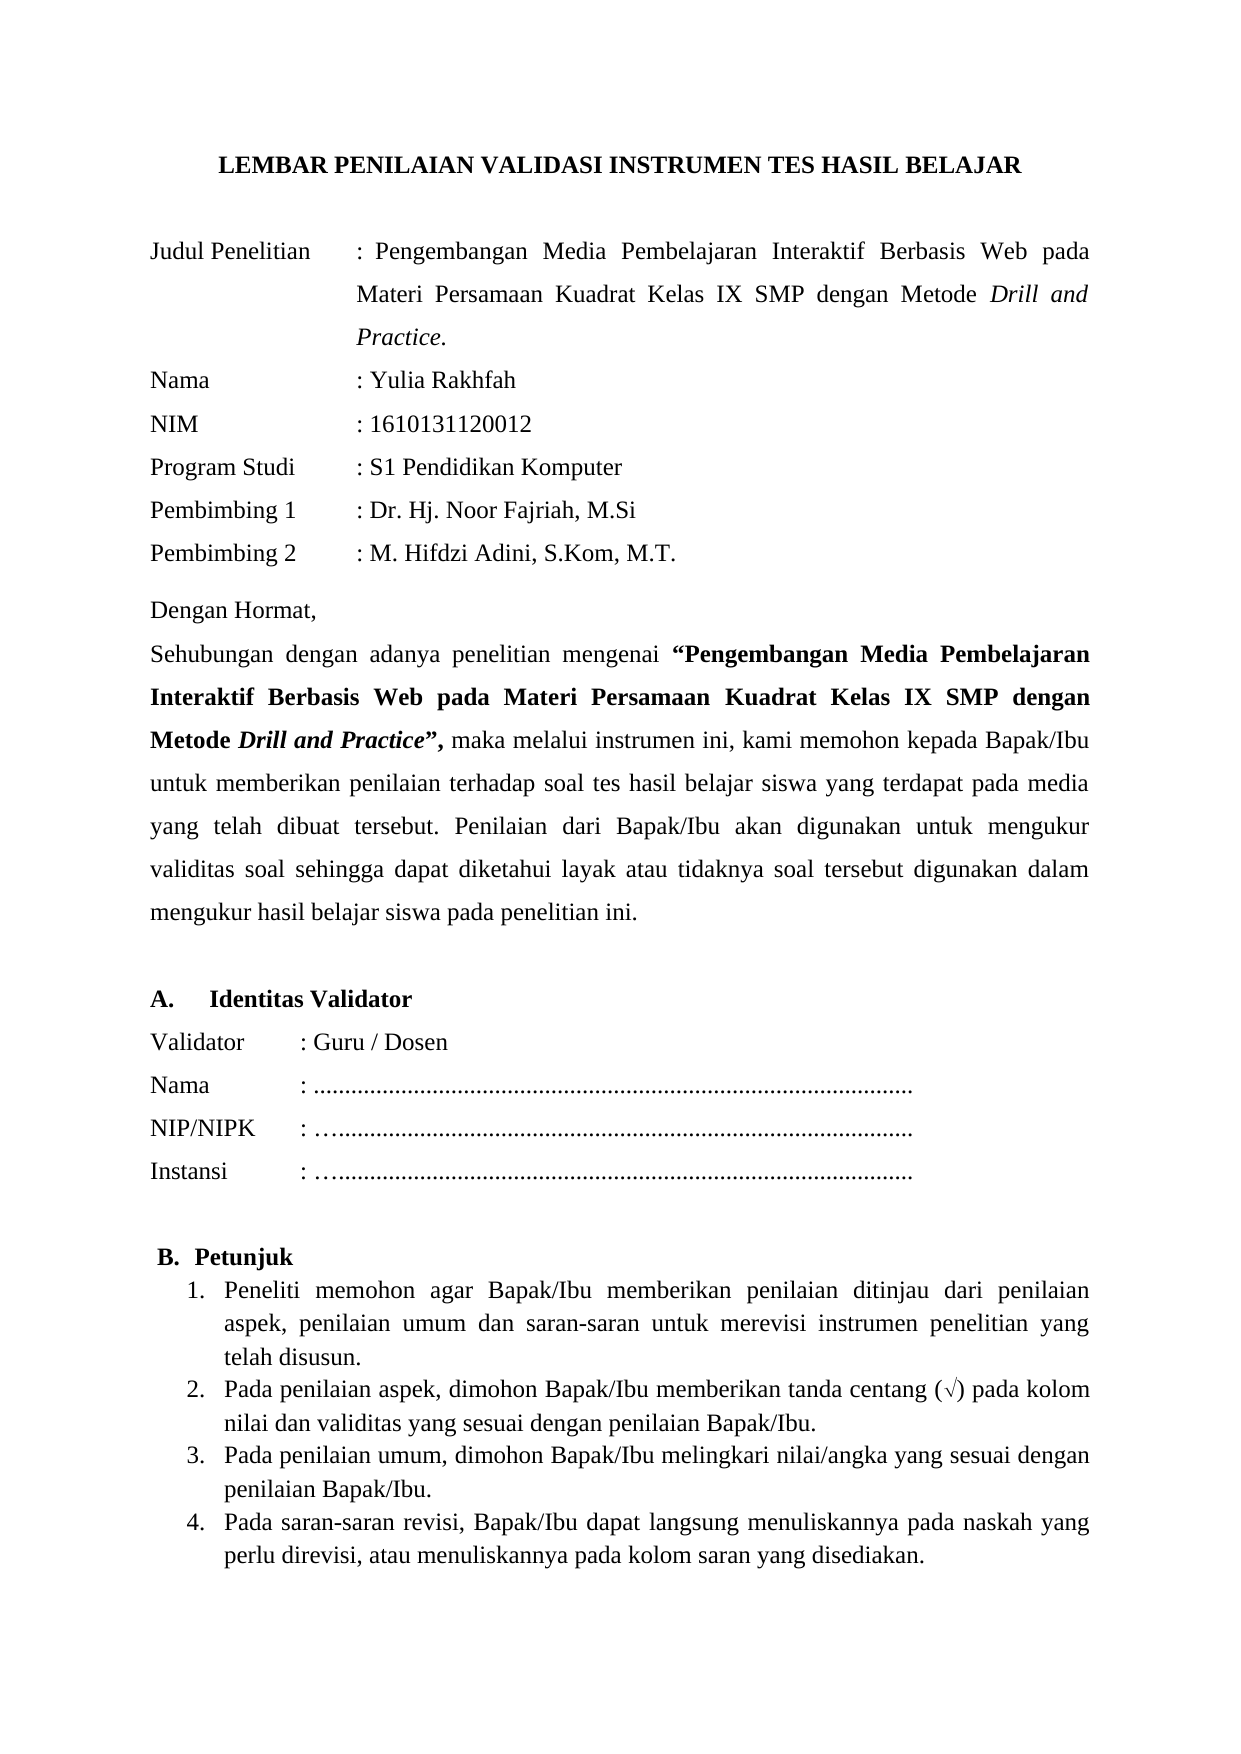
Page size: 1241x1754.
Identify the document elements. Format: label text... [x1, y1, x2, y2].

text Sehubungan dengan adanya penelitian mengenai “Pengembangan Media Pembelajaran Interaktif Berbasis Web pada Materi Persamaan Kuadrat Kelas IX SMP dengan Metode Drill and Practice”, maka melalui instrumen ini, kami memohon kepada Bapak/Ibu untuk memberikan penilaian terhadap soal tes hasil belajar siswa yang terdapat pada media yang telah dibuat tersebut. Penilaian dari Bapak/Ibu akan digunakan untuk mengukur validitas soal sehingga dapat diketahui layak atau tidaknya soal tersebut digunakan dalam mengukur hasil belajar siswa pada penelitian ini. [150, 639, 1090, 926]
list Identitas Validator [150, 984, 1090, 1012]
text Validator : Guru / Dosen [150, 1027, 1090, 1056]
text Program Studi : S1 Pendidikan Komputer [150, 452, 1090, 481]
text Instansi : …............................................................................................ [150, 1156, 1090, 1185]
list Pada penilaian umum, dimohon Bapak/Ibu melingkari nilai/angka yang sesuai dengan penilaian Bapak/Ibu. [186, 1441, 1090, 1502]
list Petunjuk [157, 1242, 1090, 1271]
text Pembimbing 1 : Dr. Hj. Noor Fajriah, M.Si [150, 495, 1090, 524]
text Judul Penelitian : Pengembangan Media Pembelajaran Interaktif Berbasis Web pada Materi Persamaan Kuadrat Kelas IX SMP dengan Metode Drill and Practice. [150, 236, 1090, 351]
text NIP/NIPK : …............................................................................................ [150, 1113, 1090, 1142]
text Nama : Yulia Rakhfah [150, 366, 1090, 394]
text NIM : 1610131120012 [150, 409, 1090, 437]
text LEMBAR PENILAIAN VALIDASI INSTRUMEN TES HASIL BELAJAR [150, 150, 1090, 179]
text Dengan Hormat, [150, 596, 1090, 624]
list Peneliti memohon agar Bapak/Ibu memberikan penilaian ditinjau dari penilaian aspek, penilaian umum dan saran-saran untuk merevisi instrumen penelitian yang telah disusun. [186, 1276, 1090, 1370]
list Pada penilaian aspek, dimohon Bapak/Ibu memberikan tanda centang () pada kolom nilai dan validitas yang sesuai dengan penilaian Bapak/Ibu. [186, 1374, 1090, 1436]
text Nama : ................................................................................................ [150, 1070, 1090, 1099]
text Pembimbing 2 : M. Hifdzi Adini, S.Kom, M.T. [150, 538, 1090, 567]
list Pada saran-saran revisi, Bapak/Ibu dapat langsung menuliskannya pada naskah yang perlu direvisi, atau menuliskannya pada kolom saran yang disediakan. [186, 1507, 1090, 1568]
